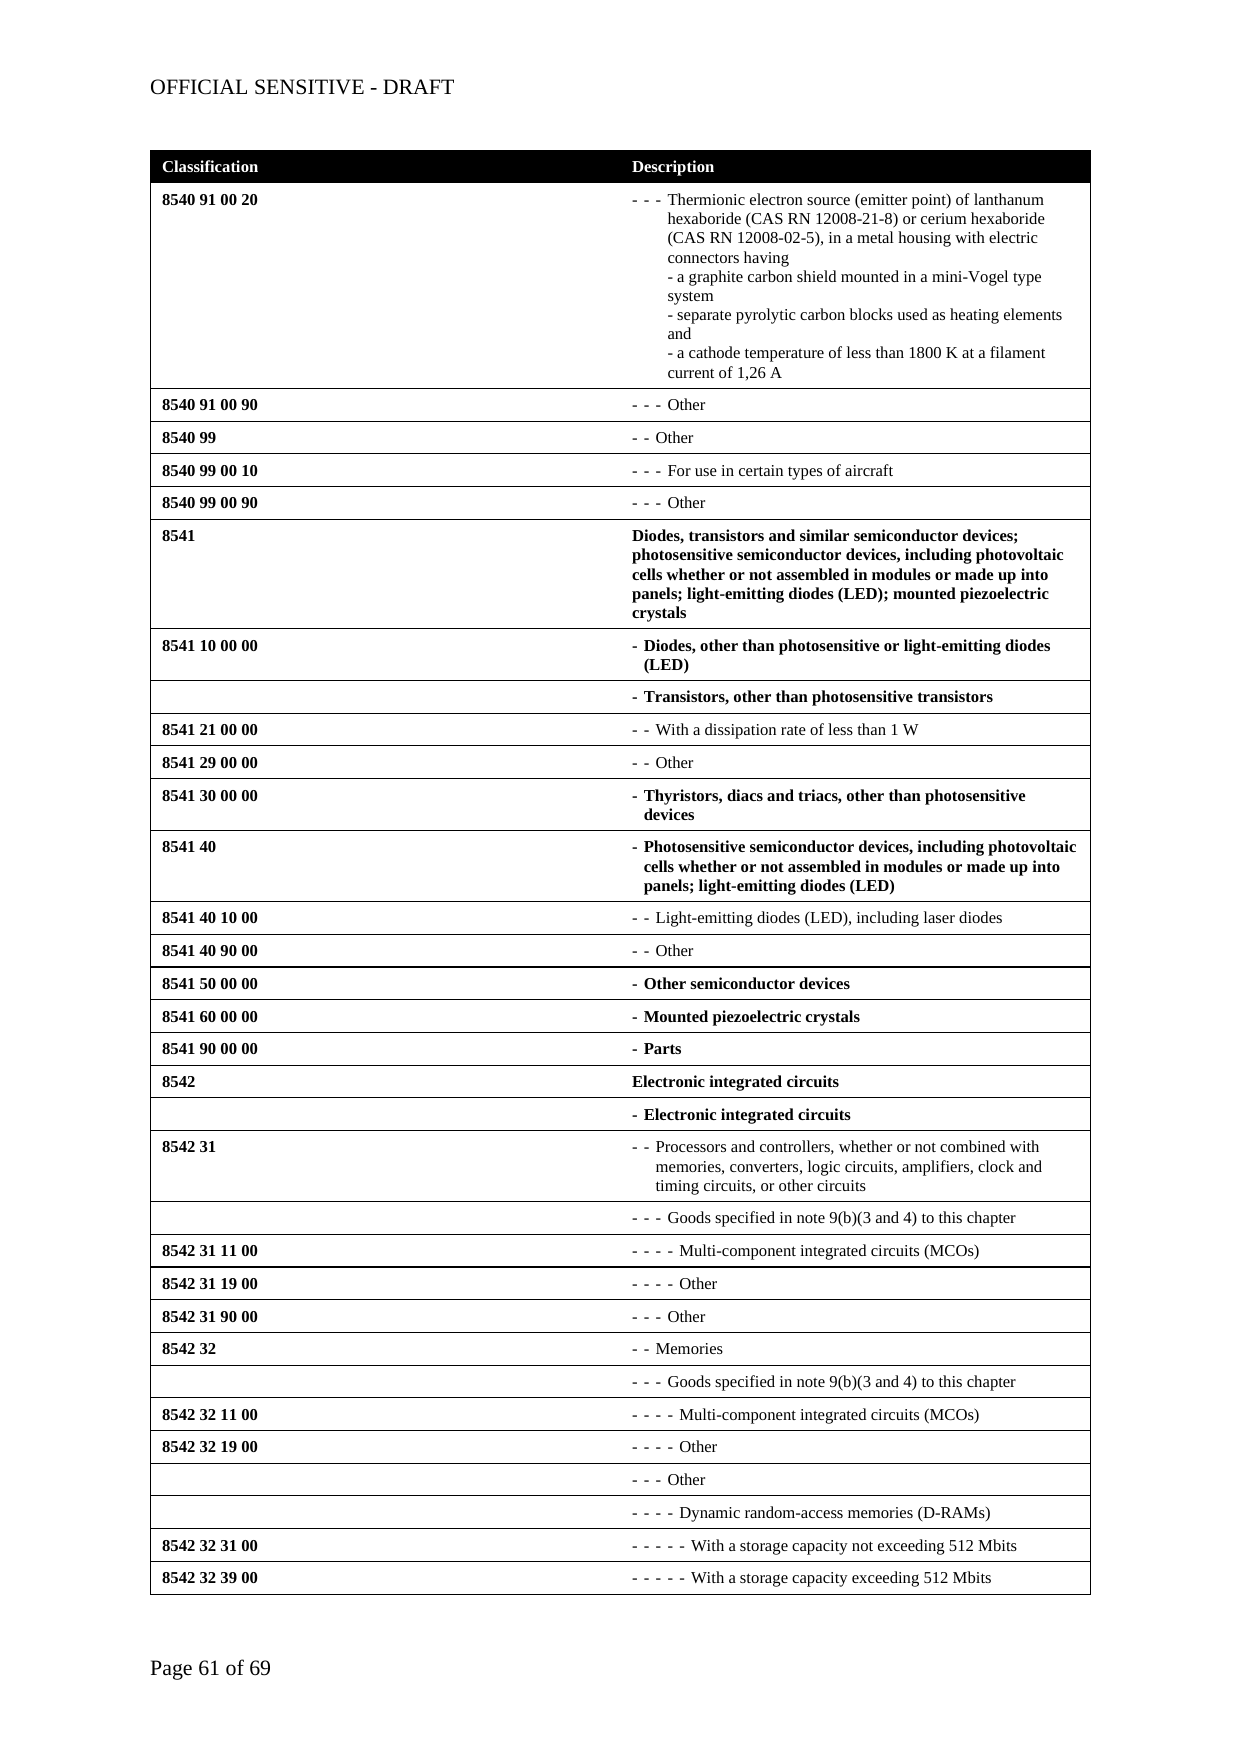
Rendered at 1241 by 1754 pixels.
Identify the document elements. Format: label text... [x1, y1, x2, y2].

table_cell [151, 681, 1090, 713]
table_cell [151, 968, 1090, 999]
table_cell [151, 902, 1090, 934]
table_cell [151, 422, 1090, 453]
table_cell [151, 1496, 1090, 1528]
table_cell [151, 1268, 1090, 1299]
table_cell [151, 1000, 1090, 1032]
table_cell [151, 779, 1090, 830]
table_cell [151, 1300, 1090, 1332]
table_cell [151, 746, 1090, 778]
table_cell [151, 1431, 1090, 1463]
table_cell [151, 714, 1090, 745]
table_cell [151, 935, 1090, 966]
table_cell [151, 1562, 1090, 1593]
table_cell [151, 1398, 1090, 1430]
table_header Description [621, 151, 1090, 183]
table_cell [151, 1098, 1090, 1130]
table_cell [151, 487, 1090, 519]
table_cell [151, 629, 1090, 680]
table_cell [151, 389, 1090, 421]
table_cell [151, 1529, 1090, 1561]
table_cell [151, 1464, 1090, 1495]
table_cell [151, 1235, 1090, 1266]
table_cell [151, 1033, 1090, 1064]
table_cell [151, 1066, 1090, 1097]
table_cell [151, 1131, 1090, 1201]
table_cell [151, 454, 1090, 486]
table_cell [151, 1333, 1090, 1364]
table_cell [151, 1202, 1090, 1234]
table_header Classification [151, 151, 621, 183]
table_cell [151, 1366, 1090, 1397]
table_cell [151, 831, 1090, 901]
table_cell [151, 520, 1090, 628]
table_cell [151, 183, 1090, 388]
